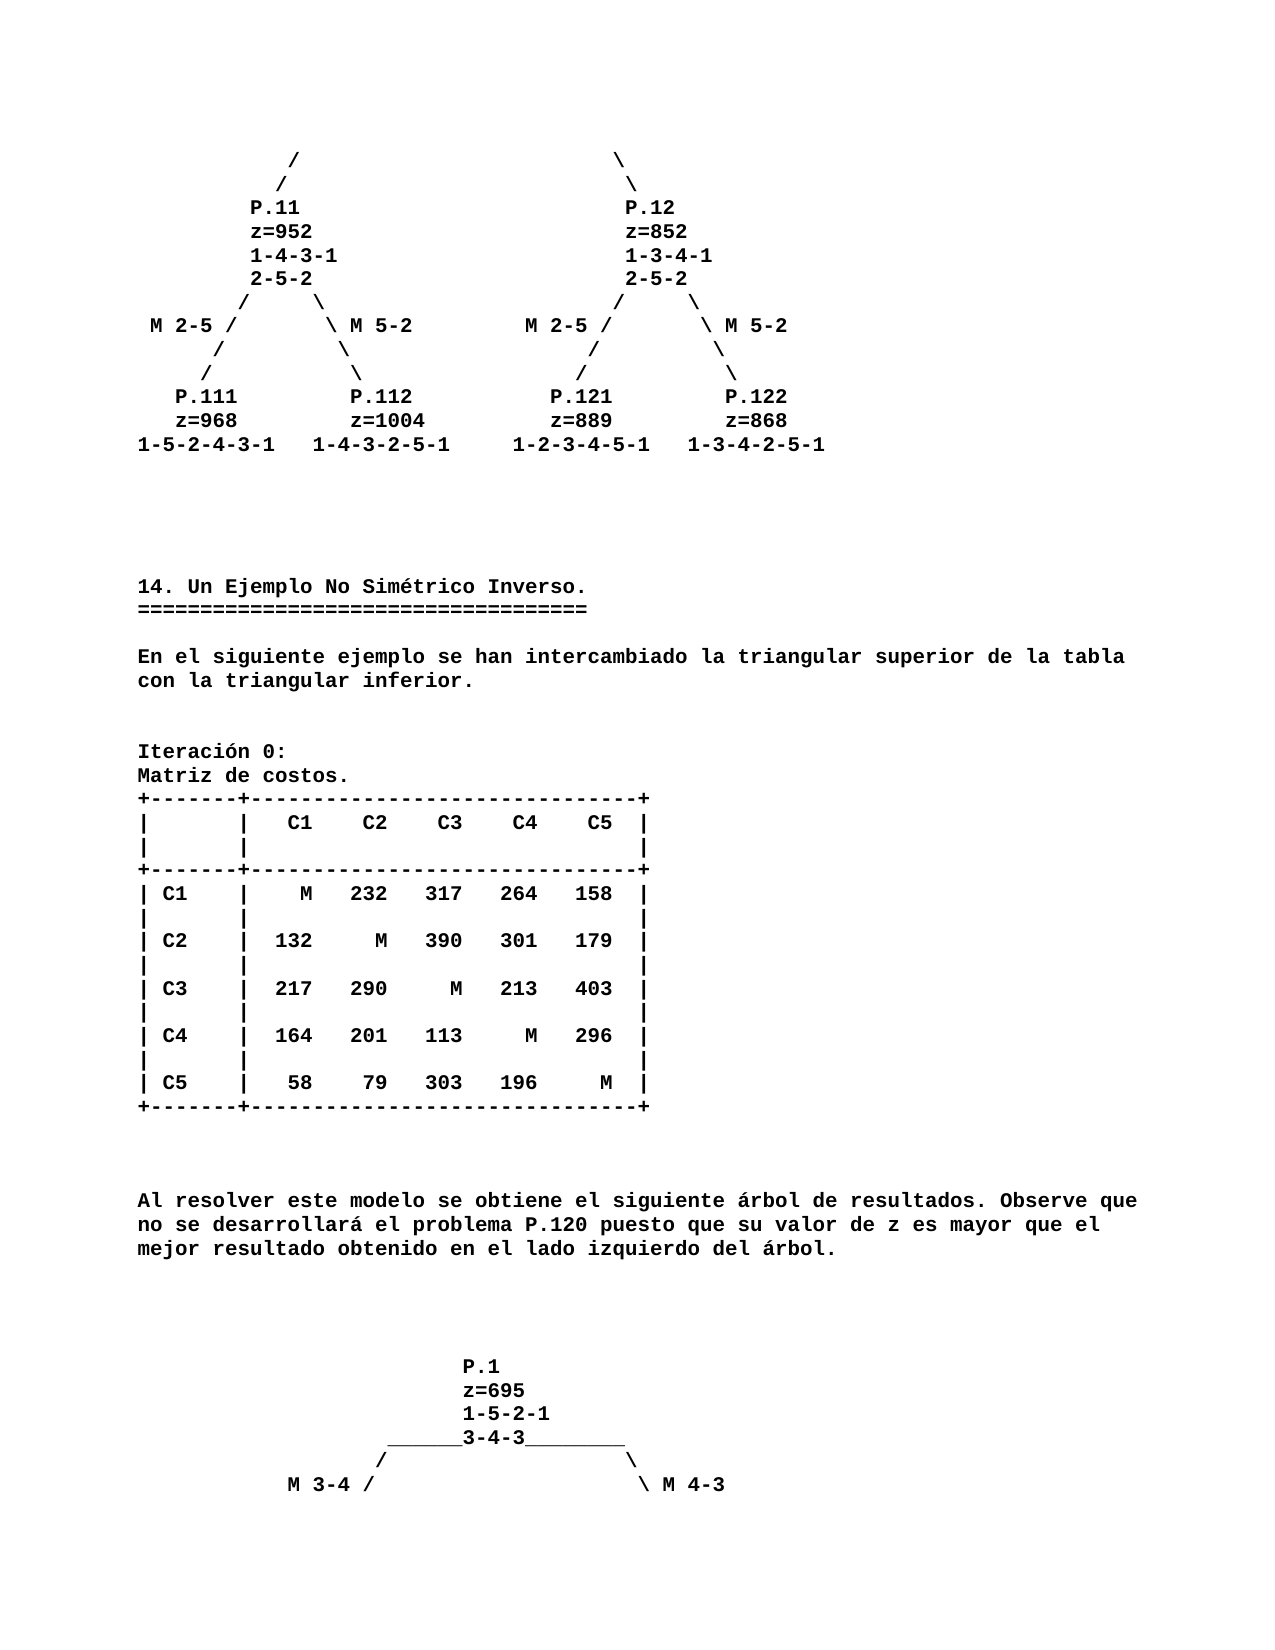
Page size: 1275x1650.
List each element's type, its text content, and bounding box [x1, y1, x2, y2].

text / \ / \ [137, 363, 1138, 386]
text 2-5-2 2-5-2 [137, 268, 1138, 292]
text / \ [137, 1451, 1138, 1474]
text Iteración 0: [137, 741, 1138, 765]
text z=952 z=852 [137, 221, 1138, 244]
text ______3-4-3________ [137, 1427, 1138, 1451]
text +-------+-------------------------------+ [137, 1096, 1138, 1119]
text | C4 | 164 201 113 M 296 | [137, 1025, 1138, 1048]
text z=968 z=1004 z=889 z=868 [137, 410, 1138, 434]
text 1-4-3-1 1-3-4-1 [137, 244, 1138, 268]
text / \ / \ [137, 292, 1138, 316]
text P.11 P.12 [137, 197, 1138, 221]
text Matriz de costos. [137, 765, 1138, 788]
text M 3-4 / \ M 4-3 [137, 1474, 1138, 1498]
text M 2-5 / \ M 5-2 M 2-5 / \ M 5-2 [137, 316, 1138, 339]
text / \ [137, 174, 1138, 197]
text 14. Un Ejemplo No Simétrico Inverso. [137, 576, 1138, 599]
text En el siguiente ejemplo se han intercambiado la triangular superior de la tabla con la triangular inferior. [137, 647, 1138, 694]
text +-------+-------------------------------+ [137, 859, 1138, 883]
text +-------+-------------------------------+ [137, 788, 1138, 812]
text | C2 | 132 M 390 301 179 | [137, 930, 1138, 954]
text | | C1 C2 C3 C4 C5 | [137, 812, 1138, 836]
text | | | [137, 1048, 1138, 1072]
text ==================================== [137, 599, 1138, 623]
text 1-5-2-4-3-1 1-4-3-2-5-1 1-2-3-4-5-1 1-3-4-2-5-1 [137, 434, 1138, 457]
text | | | [137, 1001, 1138, 1025]
text | C1 | M 232 317 264 158 | [137, 883, 1138, 907]
text | | | [137, 907, 1138, 930]
text / \ [137, 150, 1138, 174]
text z=695 [137, 1379, 1138, 1403]
text Al resolver este modelo se obtiene el siguiente árbol de resultados. Observe que no se desarrollará el problema P.120 puesto que su valor de z es mayor que el mejor resultado obtenido en el lado izquierdo del árbol. [137, 1190, 1138, 1261]
text P.111 P.112 P.121 P.122 [137, 386, 1138, 410]
text P.1 [137, 1356, 1138, 1379]
text | C3 | 217 290 M 213 403 | [137, 978, 1138, 1001]
text | | | [137, 954, 1138, 978]
text | C5 | 58 79 303 196 M | [137, 1072, 1138, 1096]
text | | | [137, 836, 1138, 859]
text 1-5-2-1 [137, 1403, 1138, 1427]
text / \ / \ [137, 339, 1138, 363]
